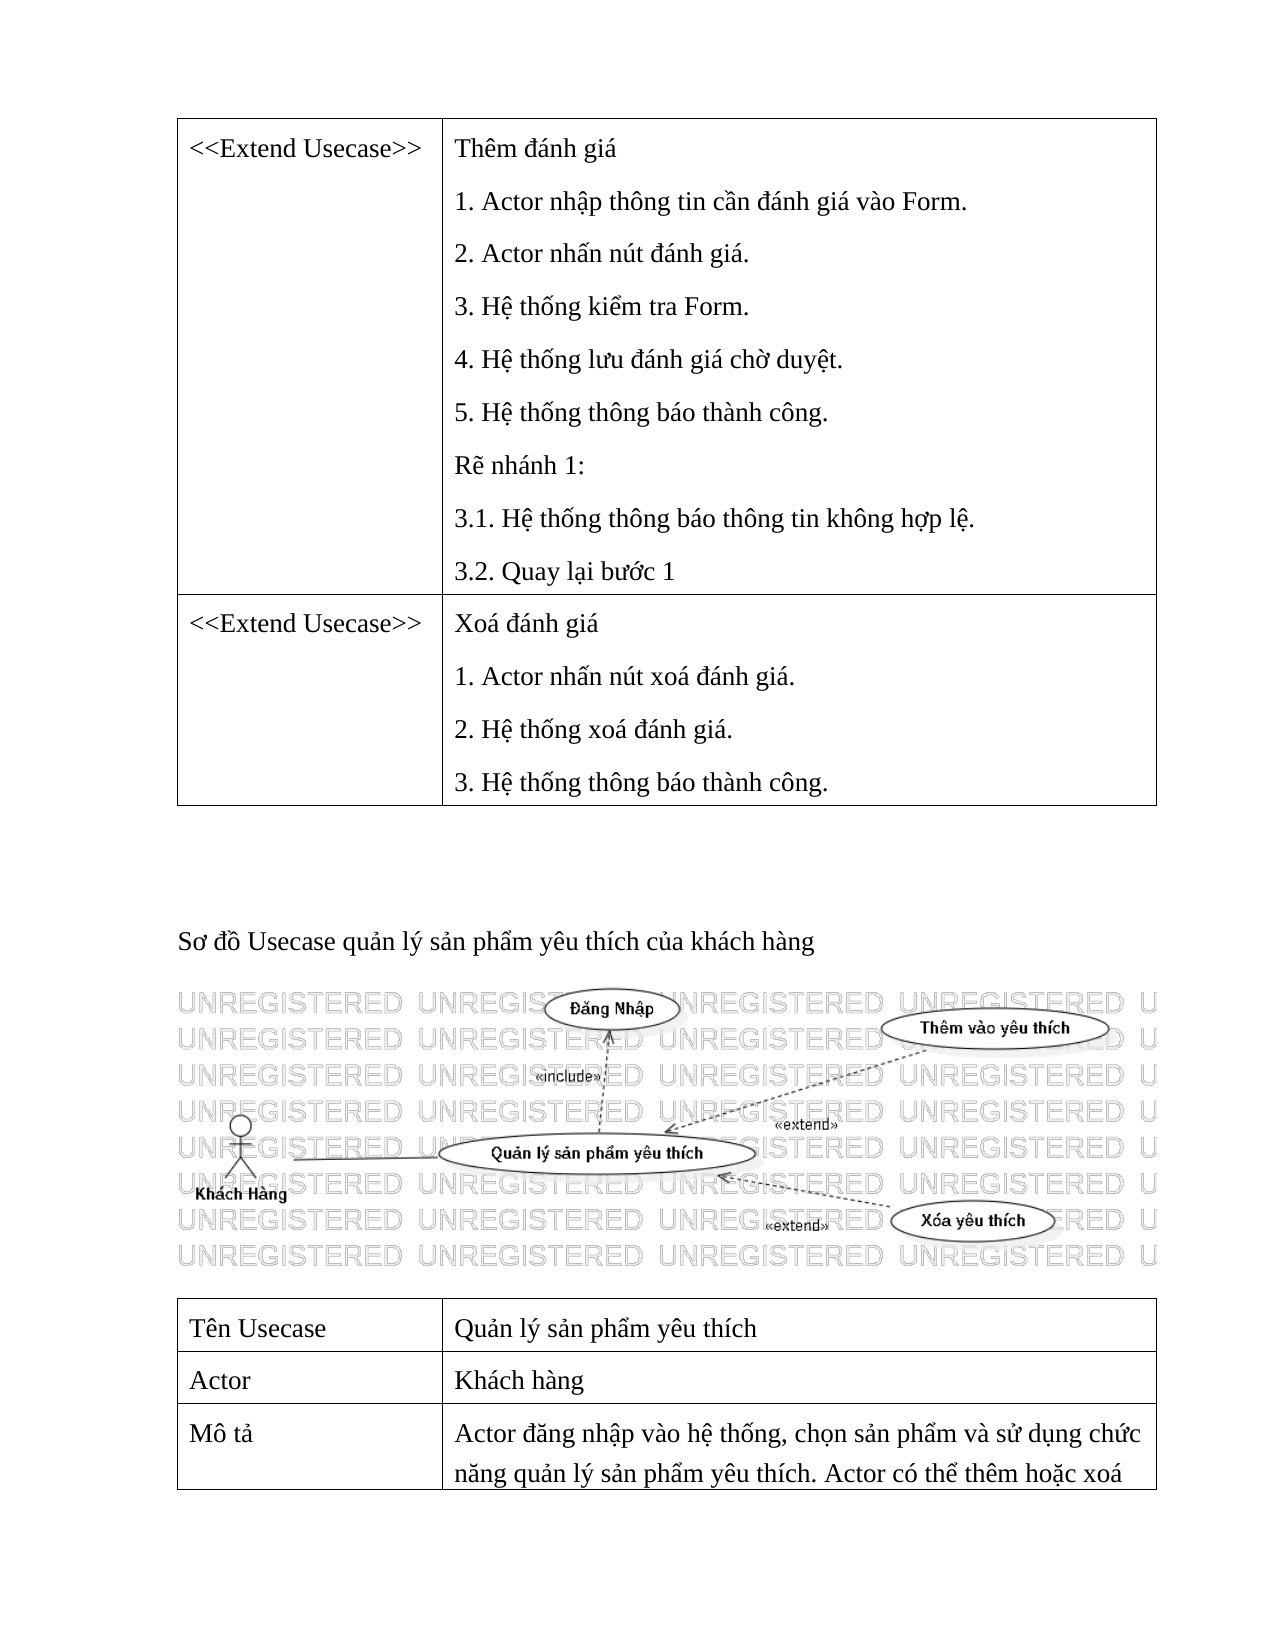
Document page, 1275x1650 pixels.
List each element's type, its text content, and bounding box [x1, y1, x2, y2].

table_cell Xoá đánh giá 1. Actor nhấn nút xoá đánh giá. 2. Hệ thống xoá đánh giá. 3. Hệ thống thông báo thành công. [443, 595, 1156, 805]
table_cell Mô tả [178, 1404, 442, 1488]
table_cell <<Extend Usecase>> [178, 119, 442, 594]
table_cell <<Extend Usecase>> [178, 595, 442, 805]
text Sơ đồ Usecase quản lý sản phẩm yêu thích của khách hàng [177, 924, 1157, 956]
table_cell Actor [178, 1352, 442, 1403]
table_header Quản lý sản phẩm yêu thích [443, 1299, 1156, 1351]
picture [177, 977, 1157, 1290]
table_cell Thêm đánh giá 1. Actor nhập thông tin cần đánh giá vào Form. 2. Actor nhấn nút đánh giá. 3. Hệ thống kiểm tra Form. 4. Hệ thống lưu đánh giá chờ duyệt. 5. Hệ thống thông báo thành công. Rẽ nhánh 1: 3.1. Hệ thống thông báo thông tin không hợp lệ. 3.2. Quay lại bước 1 [443, 119, 1156, 594]
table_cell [443, 1404, 1156, 1488]
table_header Tên Usecase [178, 1299, 442, 1351]
table_cell Khách hàng [443, 1352, 1156, 1403]
